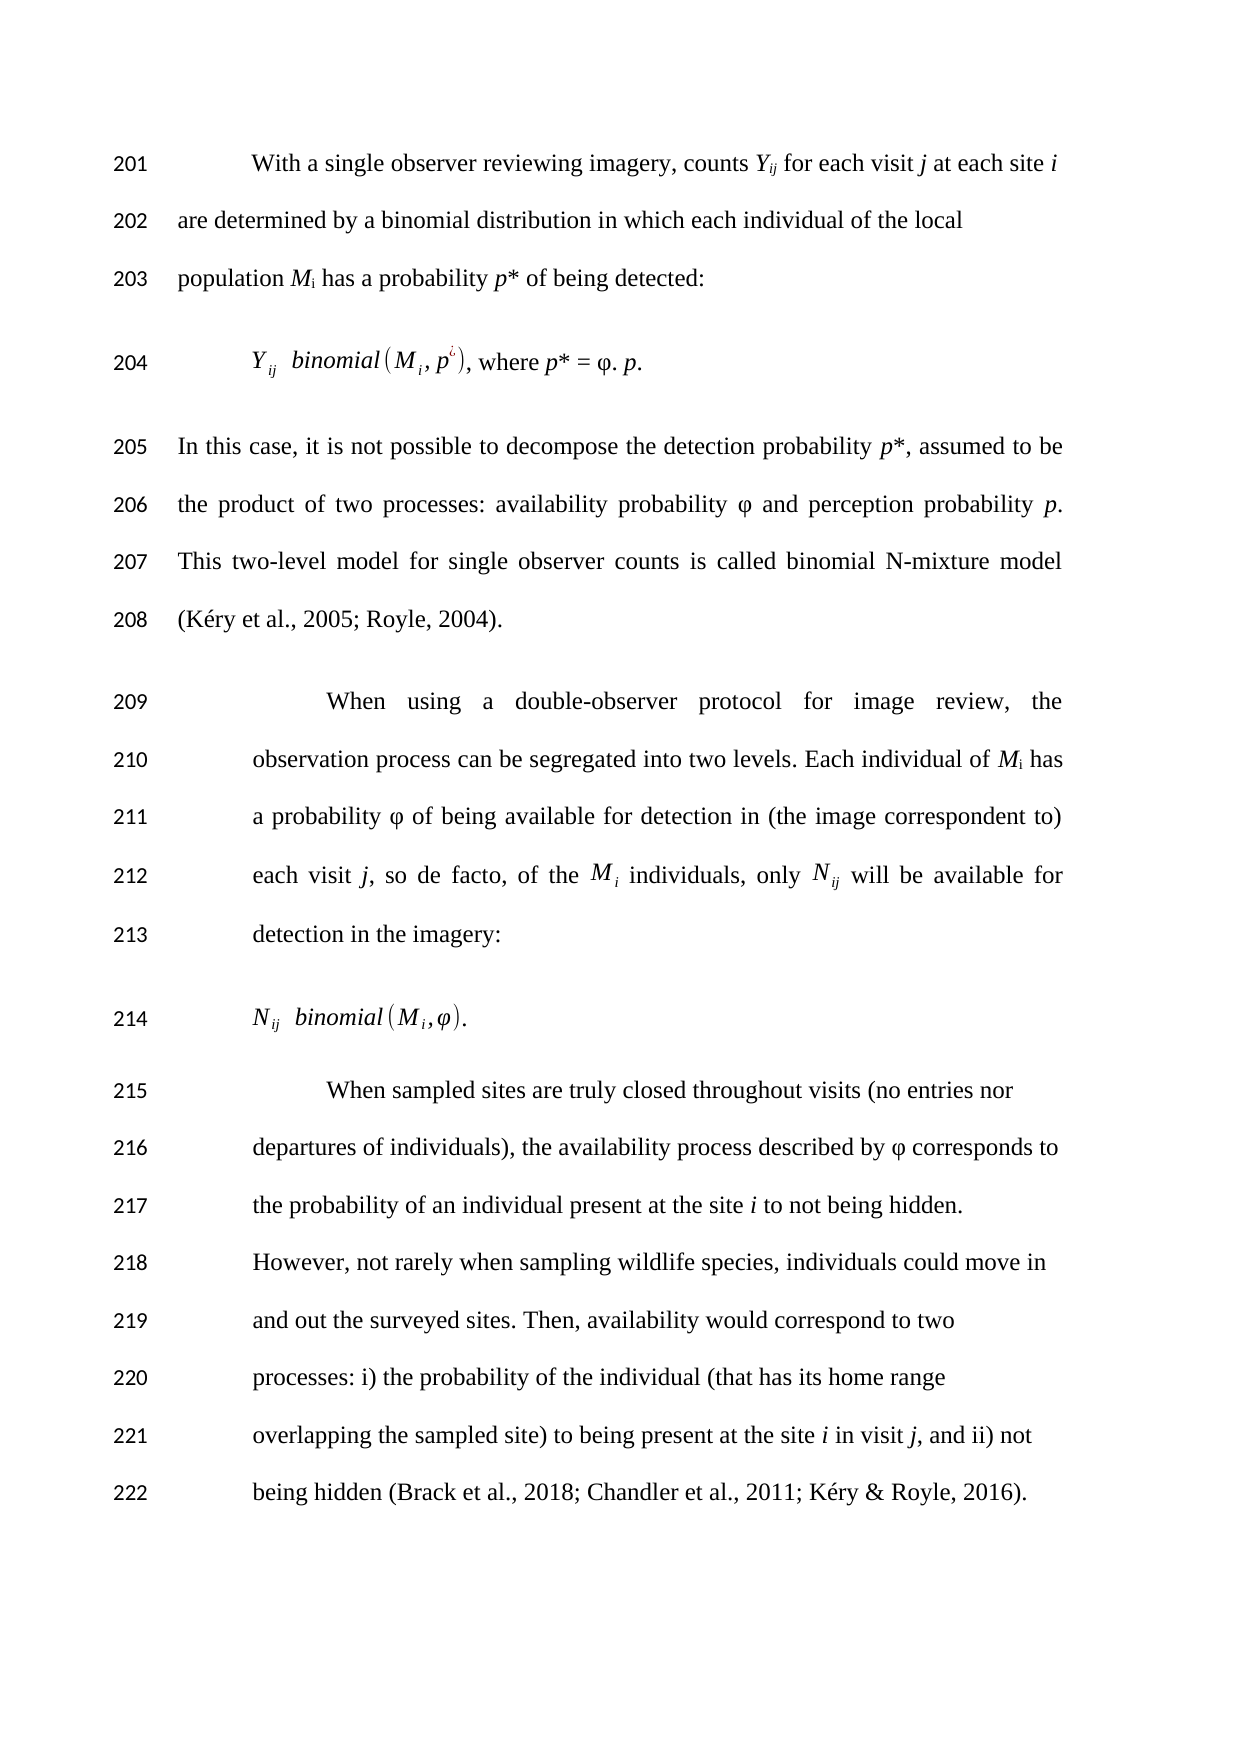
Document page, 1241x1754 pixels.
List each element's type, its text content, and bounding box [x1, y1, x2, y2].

text , where p* = φ. p. [251, 345, 1063, 378]
text With a single observer reviewing imagery, counts Yij for each visit j at each site i are determined by a binomial distribution in which each individual of the local population Mi has a probability p* of being detected: [177, 148, 1063, 291]
text When using a double-observer protocol for image review, the observation process can be segregated into two levels. Each individual of Mi has a probability φ of being available for detection in (the image correspondent to) each visit j, so de facto, of the individuals, only will be available for detection in the imagery: [252, 686, 1063, 948]
text When sampled sites are truly closed throughout visits (no entries nor departures of individuals), the availability process described by φ corresponds to the probability of an individual present at the site i to not being hidden. However, not rarely when sampling wildlife species, individuals could move in and out the surveyed sites. Then, availability would correspond to two processes: i) the probability of the individual (that has its home range overlapping the sampled site) to being present at the site i in visit j, and ii) not being hidden (Brack et al., 2018; Chandler et al., 2011; Kéry & Royle, 2016). [252, 1075, 1063, 1506]
text In this case, it is not possible to decompose the detection probability p*, assumed to be the product of two processes: availability probability φ and perception probability p. This two-level model for single observer counts is called binomial N-mixture model (Kéry et al., 2005; Royle, 2004). [177, 431, 1063, 633]
text . [251, 1002, 1063, 1033]
